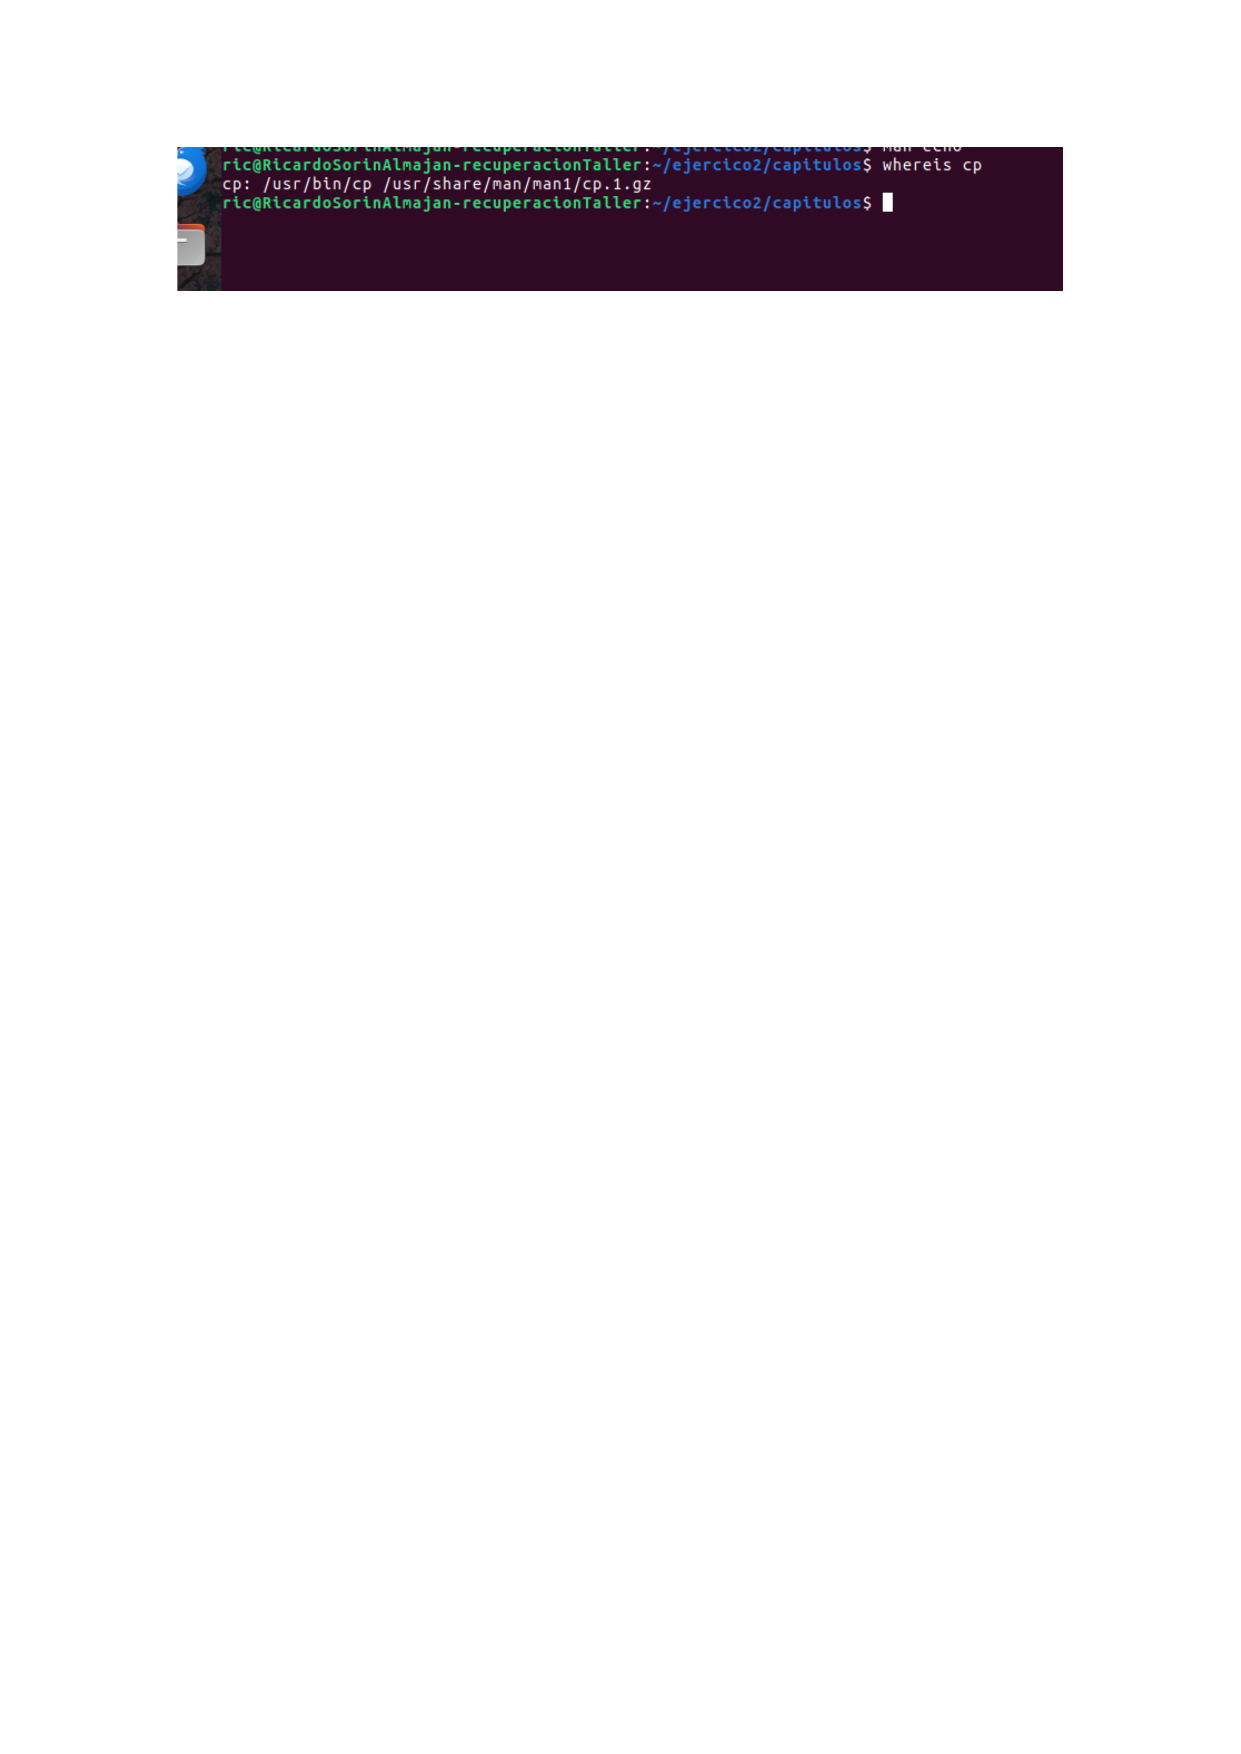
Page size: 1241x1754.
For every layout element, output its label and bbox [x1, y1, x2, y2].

picture [177, 147, 1063, 291]
